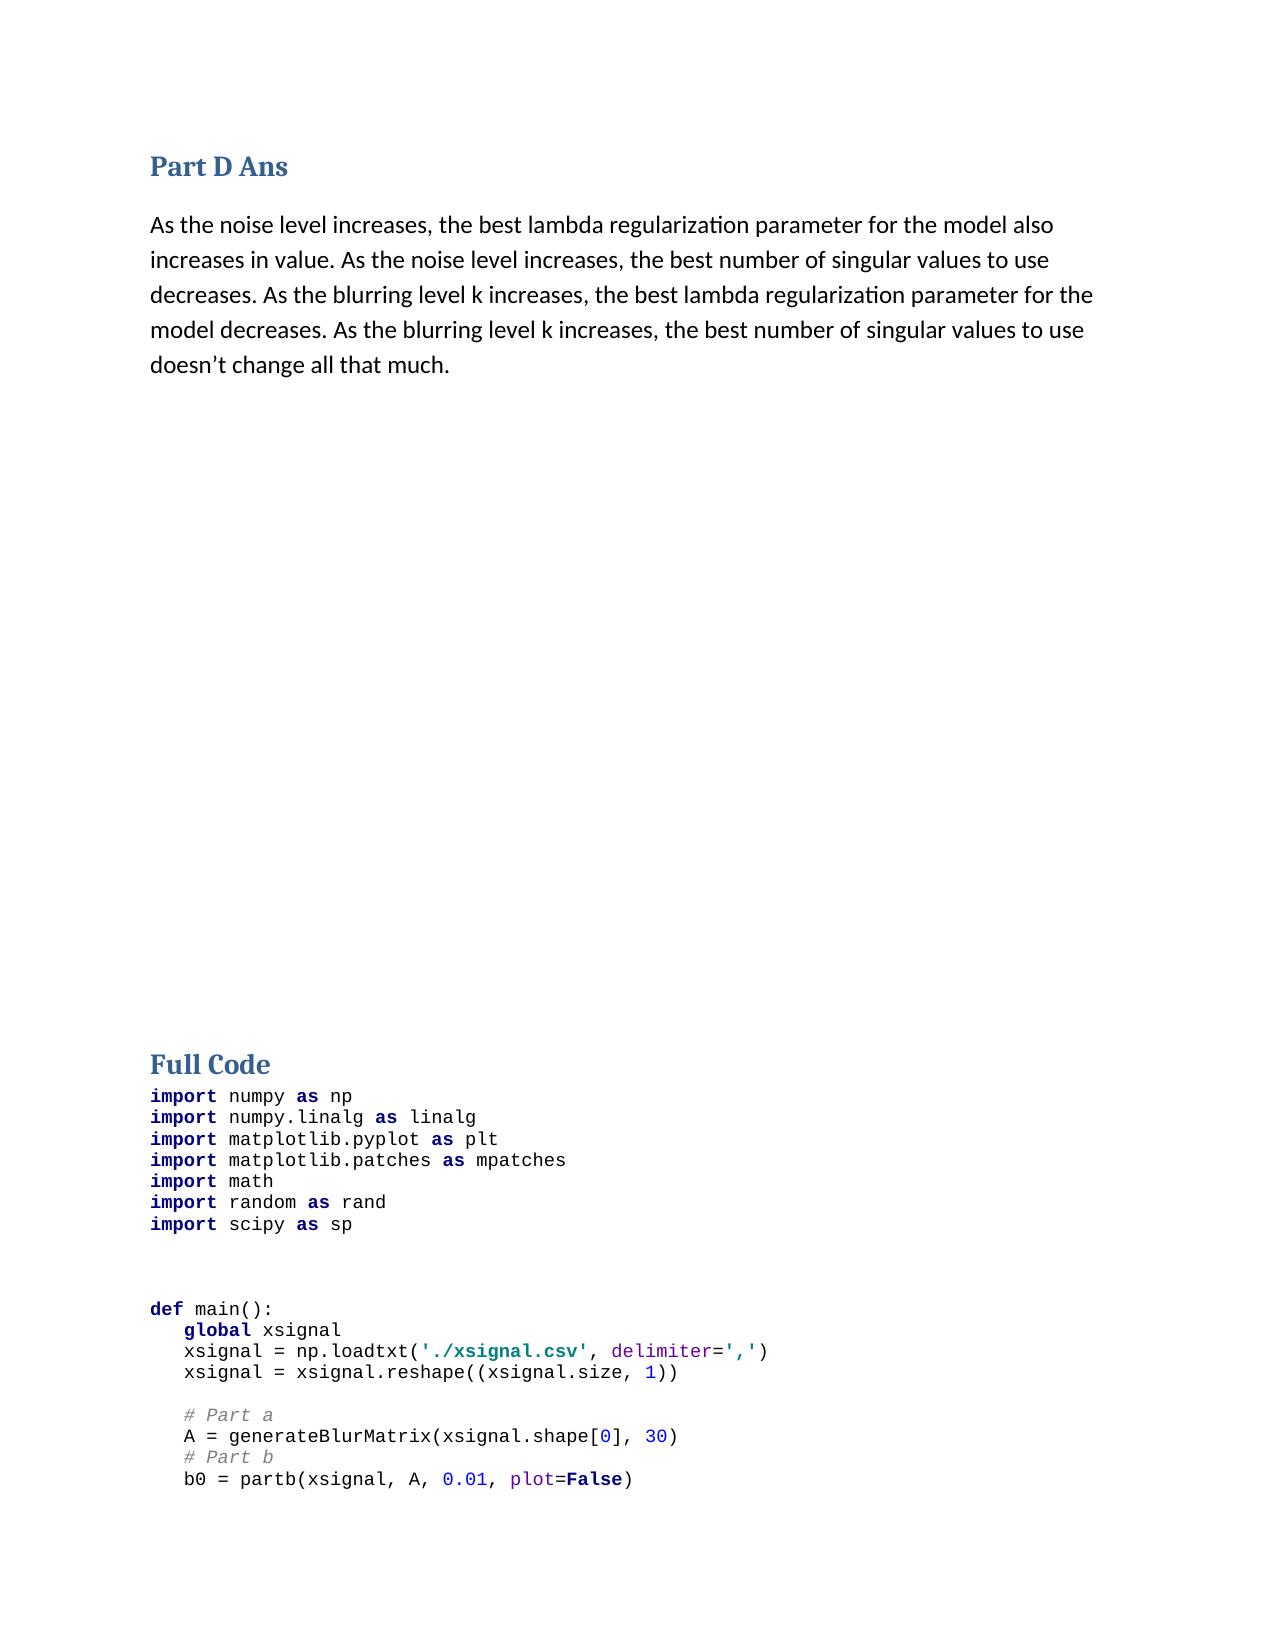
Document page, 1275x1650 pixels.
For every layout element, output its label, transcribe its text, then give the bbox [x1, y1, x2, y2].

text As the noise level increases, the best lambda regularization parameter for the model also increases in value. As the noise level increases, the best number of singular values to use decreases. As the blurring level k increases, the best lambda regularization parameter for the model decreases. As the blurring level k increases, the best number of singular values to use doesn’t change all that much. [150, 209, 1125, 380]
subtitle Part D Ans [150, 150, 1125, 183]
subtitle Full Code [150, 1048, 1125, 1082]
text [150, 1087, 1125, 1491]
